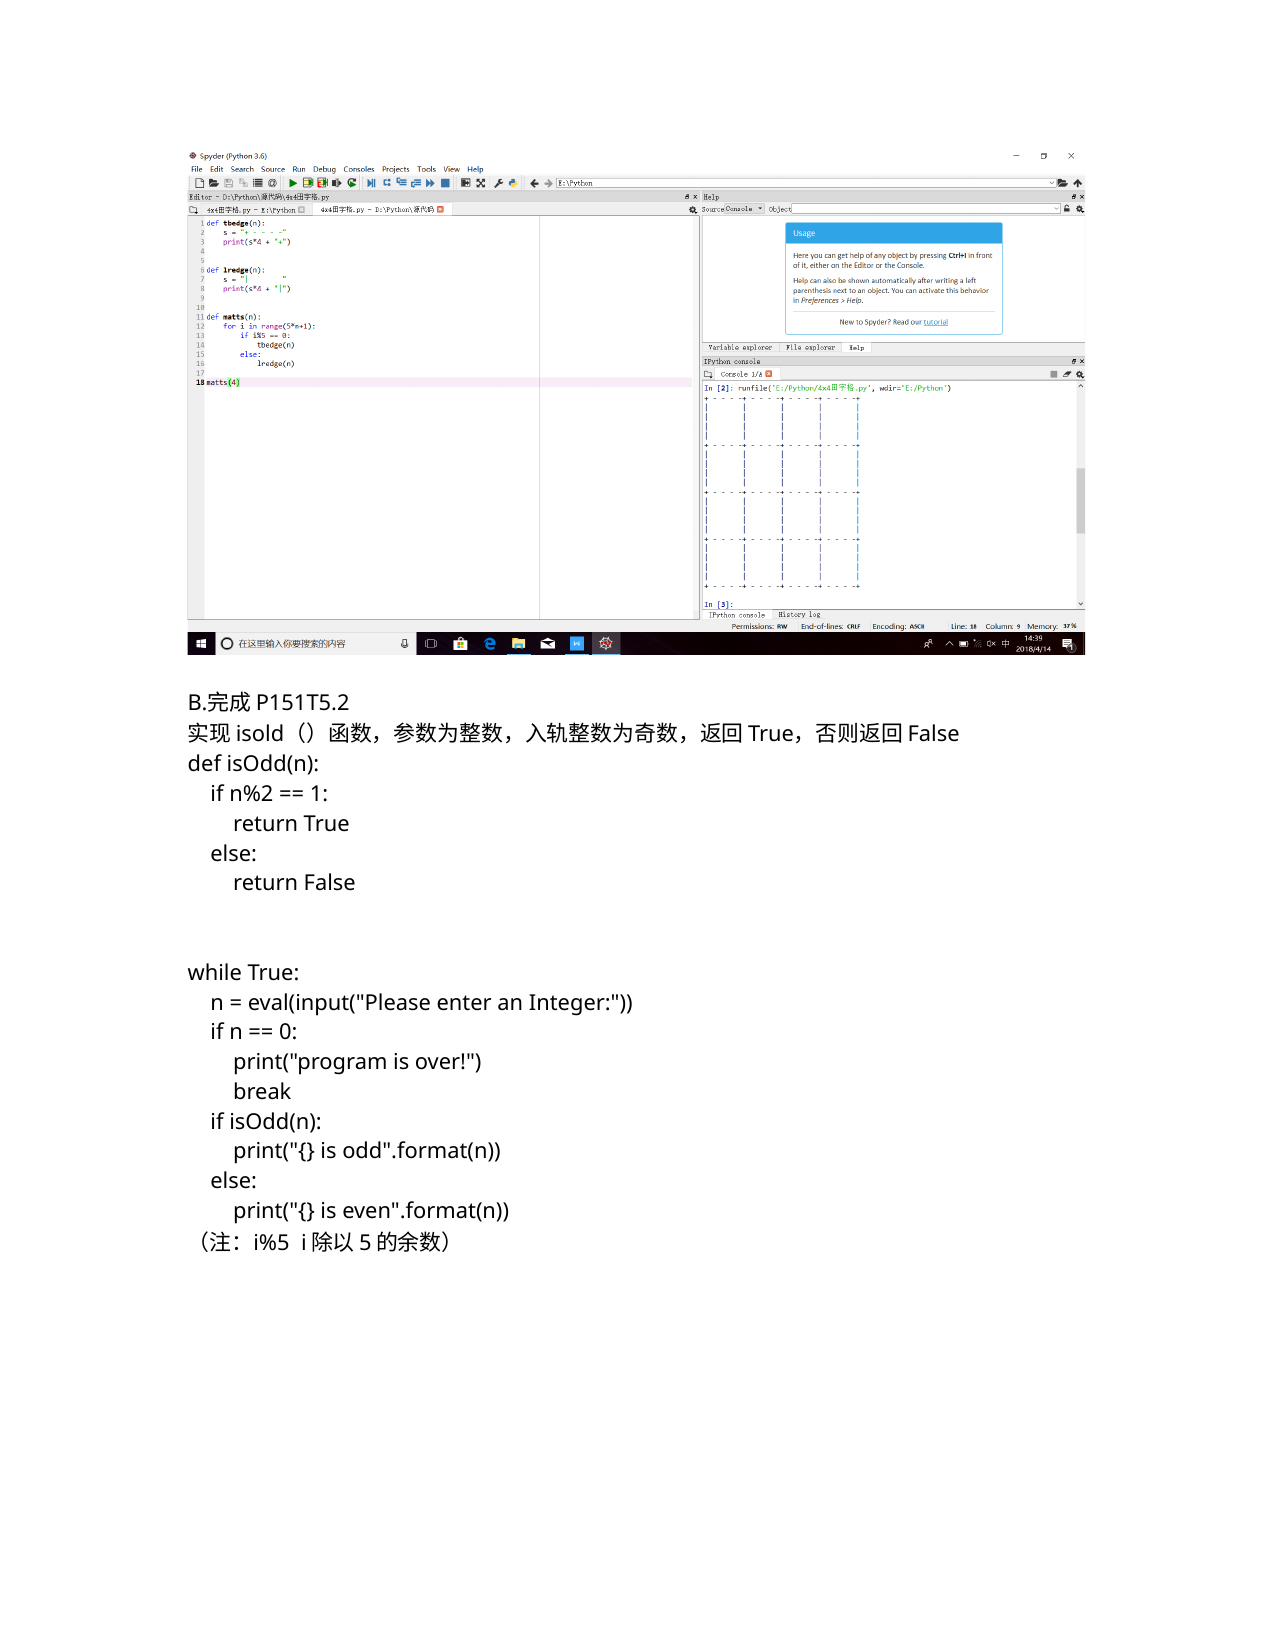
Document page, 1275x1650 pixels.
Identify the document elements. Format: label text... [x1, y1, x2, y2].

list （注：i%5 i除以5的余数） [187, 1225, 1087, 1257]
list else: [187, 838, 1087, 867]
list if n == 0: [187, 1016, 1087, 1046]
picture [187, 150, 1086, 655]
list return True [187, 808, 1087, 838]
list while True: [187, 957, 1087, 987]
list if isOdd(n): [187, 1106, 1087, 1136]
list if n%2 == 1: [187, 778, 1087, 808]
list print("program is over!") [187, 1046, 1087, 1076]
list else: [187, 1165, 1087, 1195]
list B.完成P151T5.2 [187, 685, 1087, 716]
list n = eval(input("Please enter an Integer:")) [187, 987, 1087, 1016]
list return False [187, 867, 1087, 897]
list print("{} is even".format(n)) [187, 1195, 1087, 1225]
list 实现isold（）函数，参数为整数，入轨整数为奇数，返回True，否则返回False [187, 716, 1087, 748]
list print("{} is odd".format(n)) [187, 1136, 1087, 1165]
list def isOdd(n): [187, 748, 1087, 778]
list break [187, 1076, 1087, 1106]
